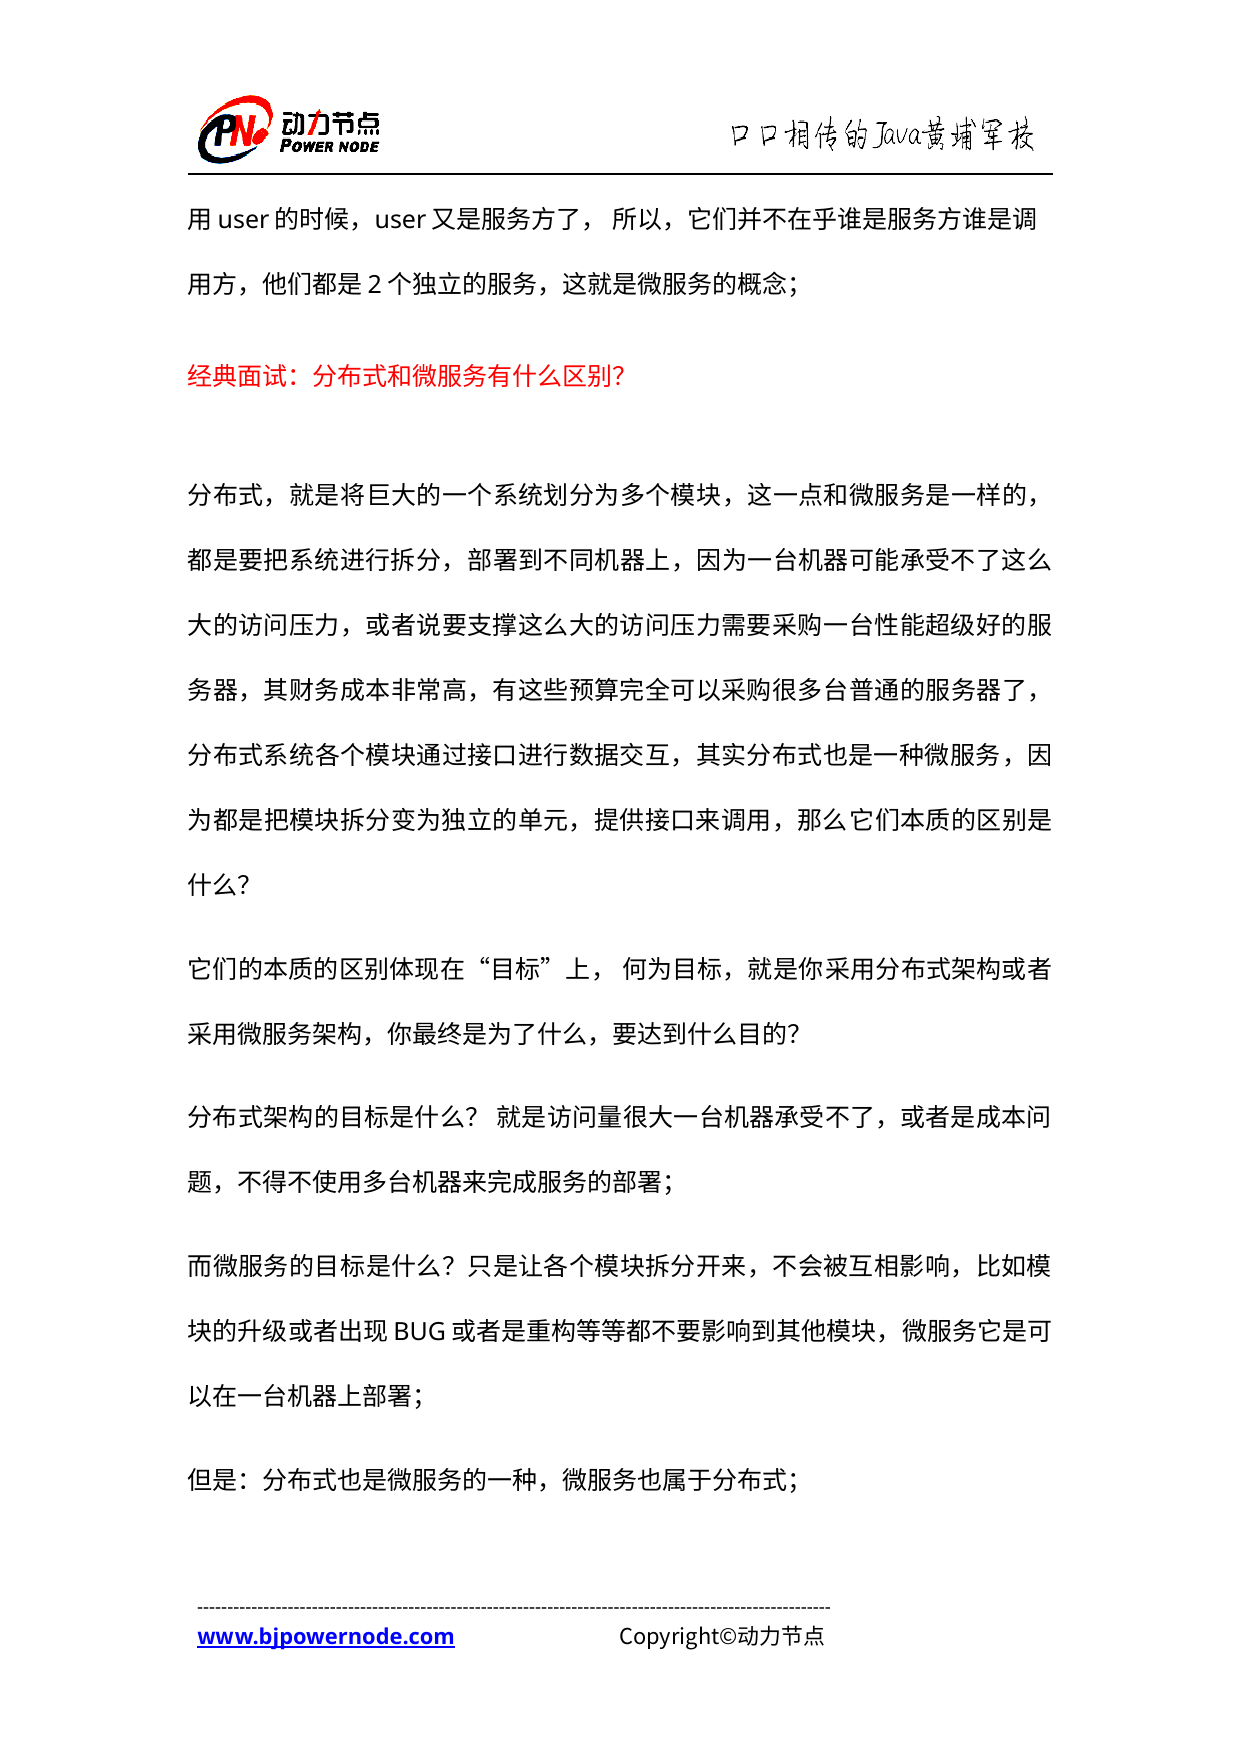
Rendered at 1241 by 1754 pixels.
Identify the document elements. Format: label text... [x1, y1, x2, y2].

subtitle 经典面试：分布式和微服务有什么区别？ [187, 342, 1053, 407]
text 分布式架构的目标是什么？ 就是访问量很大一台机器承受不了，或者是成本问题，不得不使用多台机器来完成服务的部署； [187, 1083, 1053, 1213]
picture [187, 88, 1053, 172]
text 但是：分布式也是微服务的一种，微服务也属于分布式； [187, 1446, 1053, 1511]
text 它们的本质的区别体现在“目标”上， 何为目标，就是你采用分布式架构或者采用微服务架构，你最终是为了什么，要达到什么目的？ [187, 935, 1053, 1065]
text 分布式，就是将巨大的一个系统划分为多个模块，这一点和微服务是一样的，都是要把系统进行拆分，部署到不同机器上，因为一台机器可能承受不了这么大的访问压力，或者说要支撑这么大的访问压力需要采购一台性能超级好的服务器，其财务成本非常高，有这些预算完全可以采购很多台普通的服务器了，分布式系统各个模块通过接口进行数据交互，其实分布式也是一种微服务，因为都是把模块拆分变为独立的单元，提供接口来调用，那么它们本质的区别是什么？ [187, 461, 1053, 916]
text 而微服务的目标是什么？只是让各个模块拆分开来，不会被互相影响，比如模块的升级或者出现BUG或者是重构等等都不要影响到其他模块，微服务它是可以在一台机器上部署； [187, 1232, 1053, 1427]
